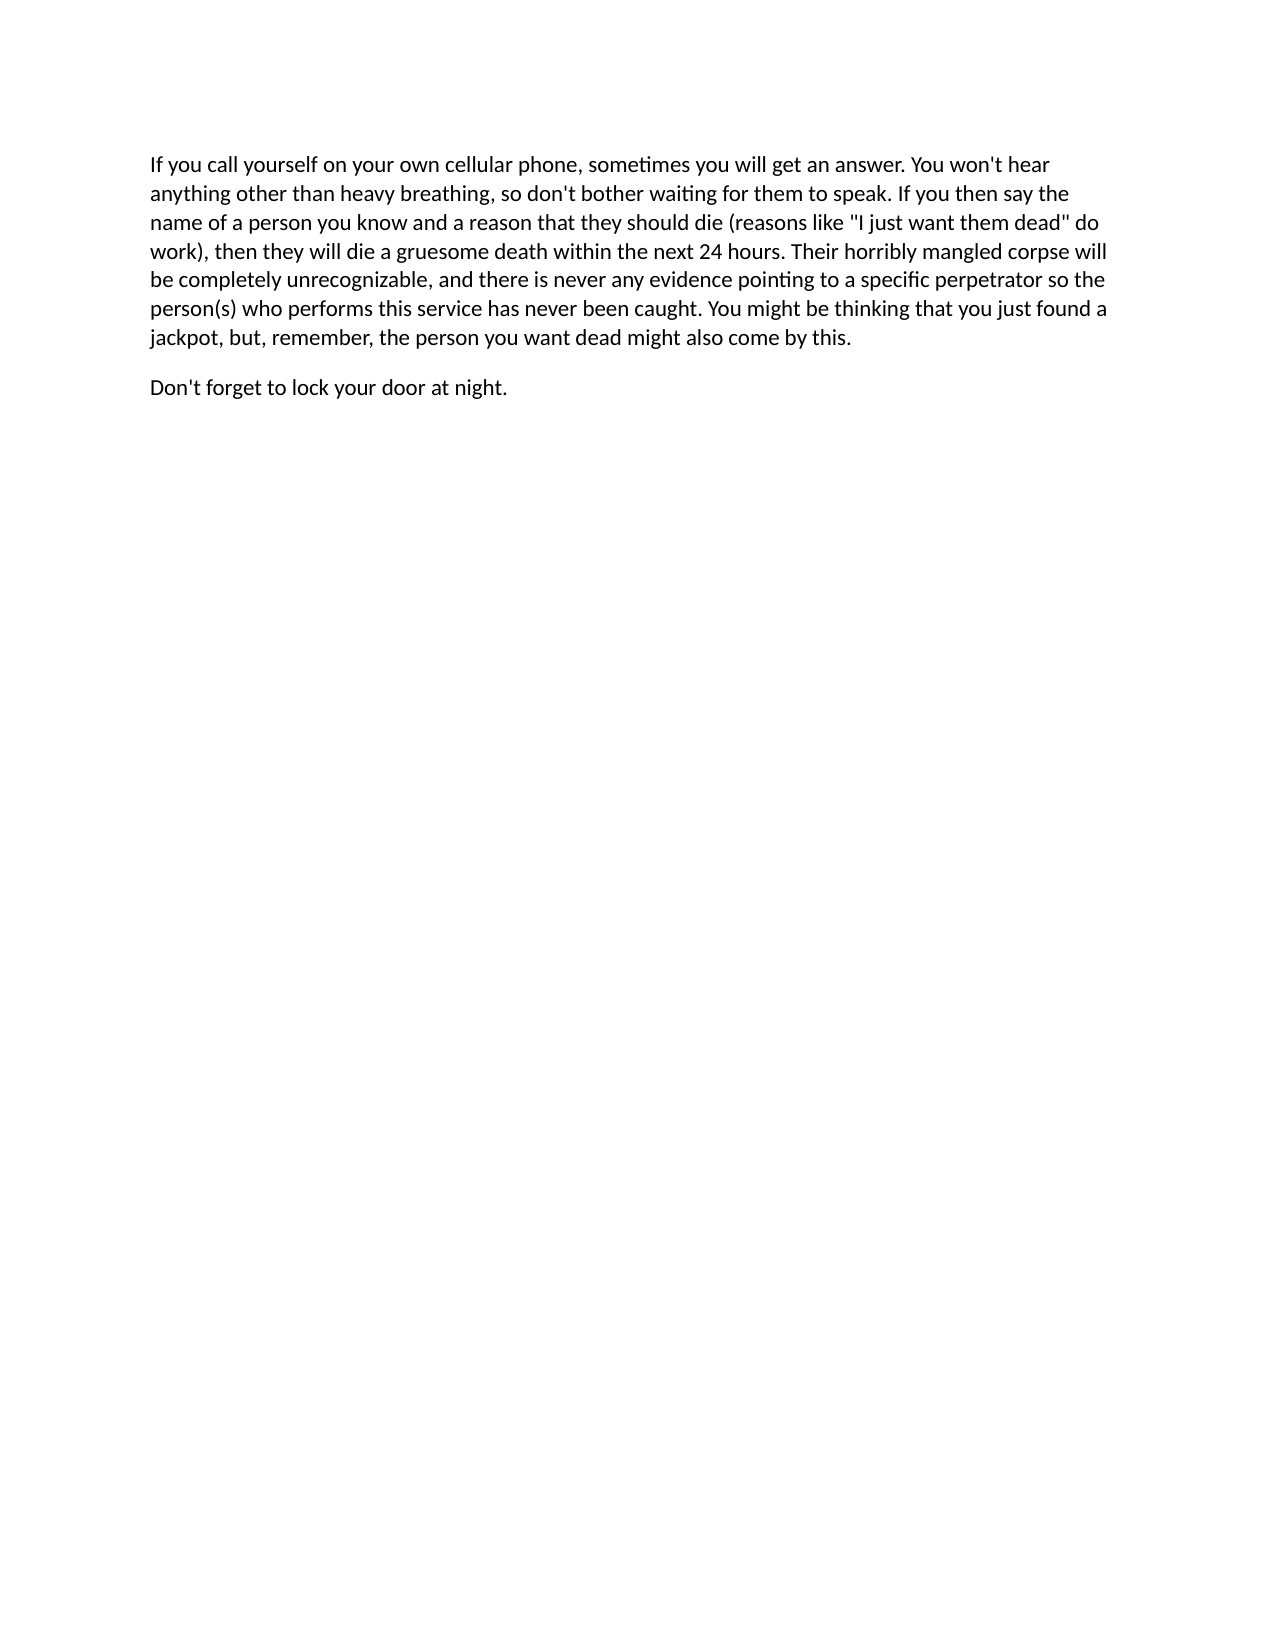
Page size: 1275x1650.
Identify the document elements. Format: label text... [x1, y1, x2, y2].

text Don't forget to lock your door at night. [150, 372, 1125, 401]
text If you call yourself on your own cellular phone, sometimes you will get an answer. You won't hear anything other than heavy breathing, so don't bother waiting for them to speak. If you then say the name of a person you know and a reason that they should die (reasons like "I just want them dead" do work), then they will die a gruesome death within the next 24 hours. Their horribly mangled corpse will be completely unrecognizable, and there is never any evidence pointing to a specific perpetrator so the person(s) who performs this service has never been caught. You might be thinking that you just found a jackpot, but, remember, the person you want dead might also come by this. [150, 150, 1125, 351]
